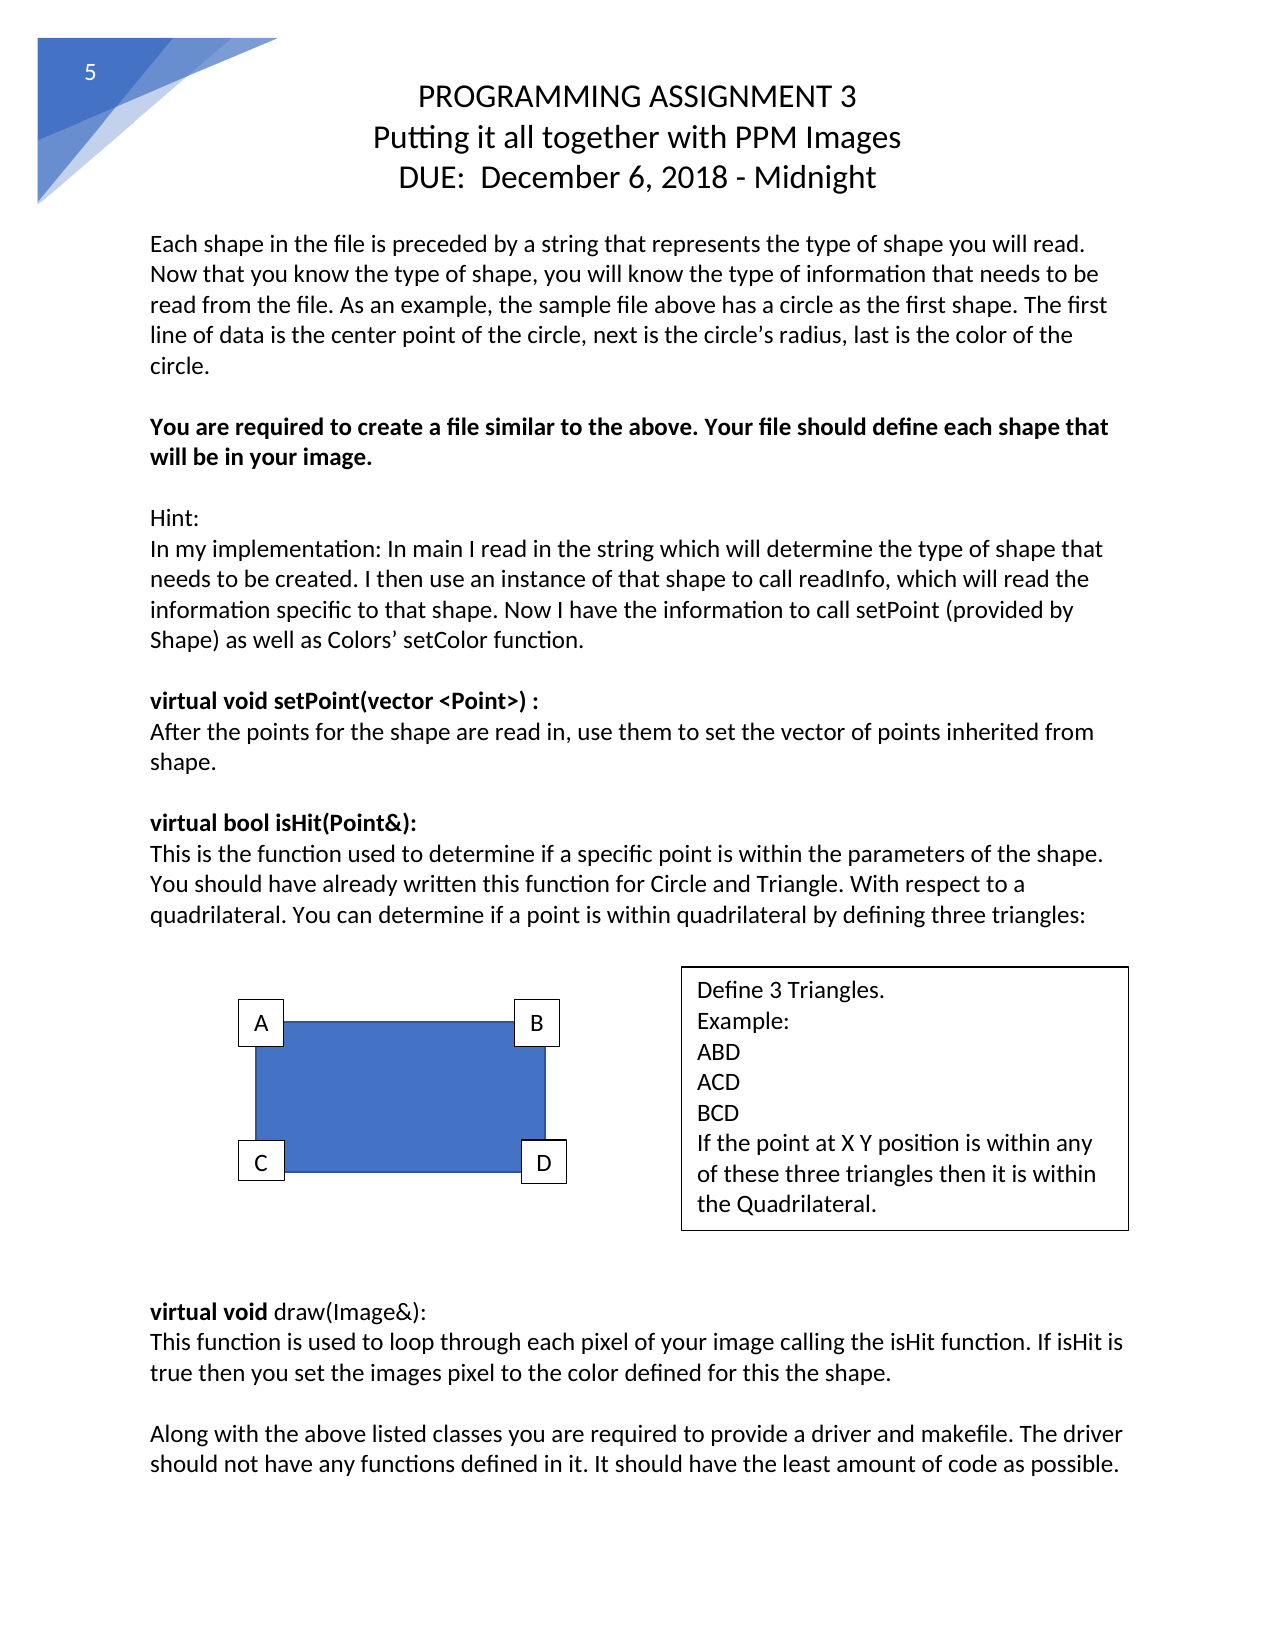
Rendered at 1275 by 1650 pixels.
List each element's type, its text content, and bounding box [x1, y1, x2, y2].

text After the points for the shape are read in, use them to set the vector of points inherited from shape. [150, 716, 1125, 777]
text Each shape in the file is preceded by a string that represents the type of shape you will read. Now that you know the type of shape, you will know the type of information that needs to be read from the file. As an example, the sample file above has a circle as the first shape. The first line of data is the center point of the circle, next is the circle’s radius, last is the color of the circle. [150, 228, 1125, 380]
text virtual void draw(Image&): [150, 1296, 1125, 1326]
text virtual void setPoint(vector <Point>) : [150, 686, 1125, 716]
text In my implementation: In main I read in the string which will determine the type of shape that needs to be created. I then use an instance of that shape to call readInfo, which will read the information specific to that shape. Now I have the information to call setPoint (provided by Shape) as well as Colors’ setColor function. [150, 533, 1125, 655]
text virtual bool isHit(Point&): [150, 808, 1125, 838]
text This function is used to loop through each pixel of your image calling the isHit function. If isHit is true then you set the images pixel to the color defined for this the shape. [150, 1326, 1125, 1387]
text Along with the above listed classes you are required to provide a driver and makefile. The driver should not have any functions defined in it. It should have the least amount of code as possible. [150, 1418, 1125, 1479]
text You are required to create a file similar to the above. Your file should define each shape that will be in your image. [150, 411, 1125, 472]
text Hint: [150, 502, 1125, 533]
text This is the function used to determine if a specific point is within the parameters of the shape. You should have already written this function for Circle and Triangle. With respect to a quadrilateral. You can determine if a point is within quadrilateral by defining three triangles: [150, 838, 1125, 930]
picture [37, 37, 279, 206]
